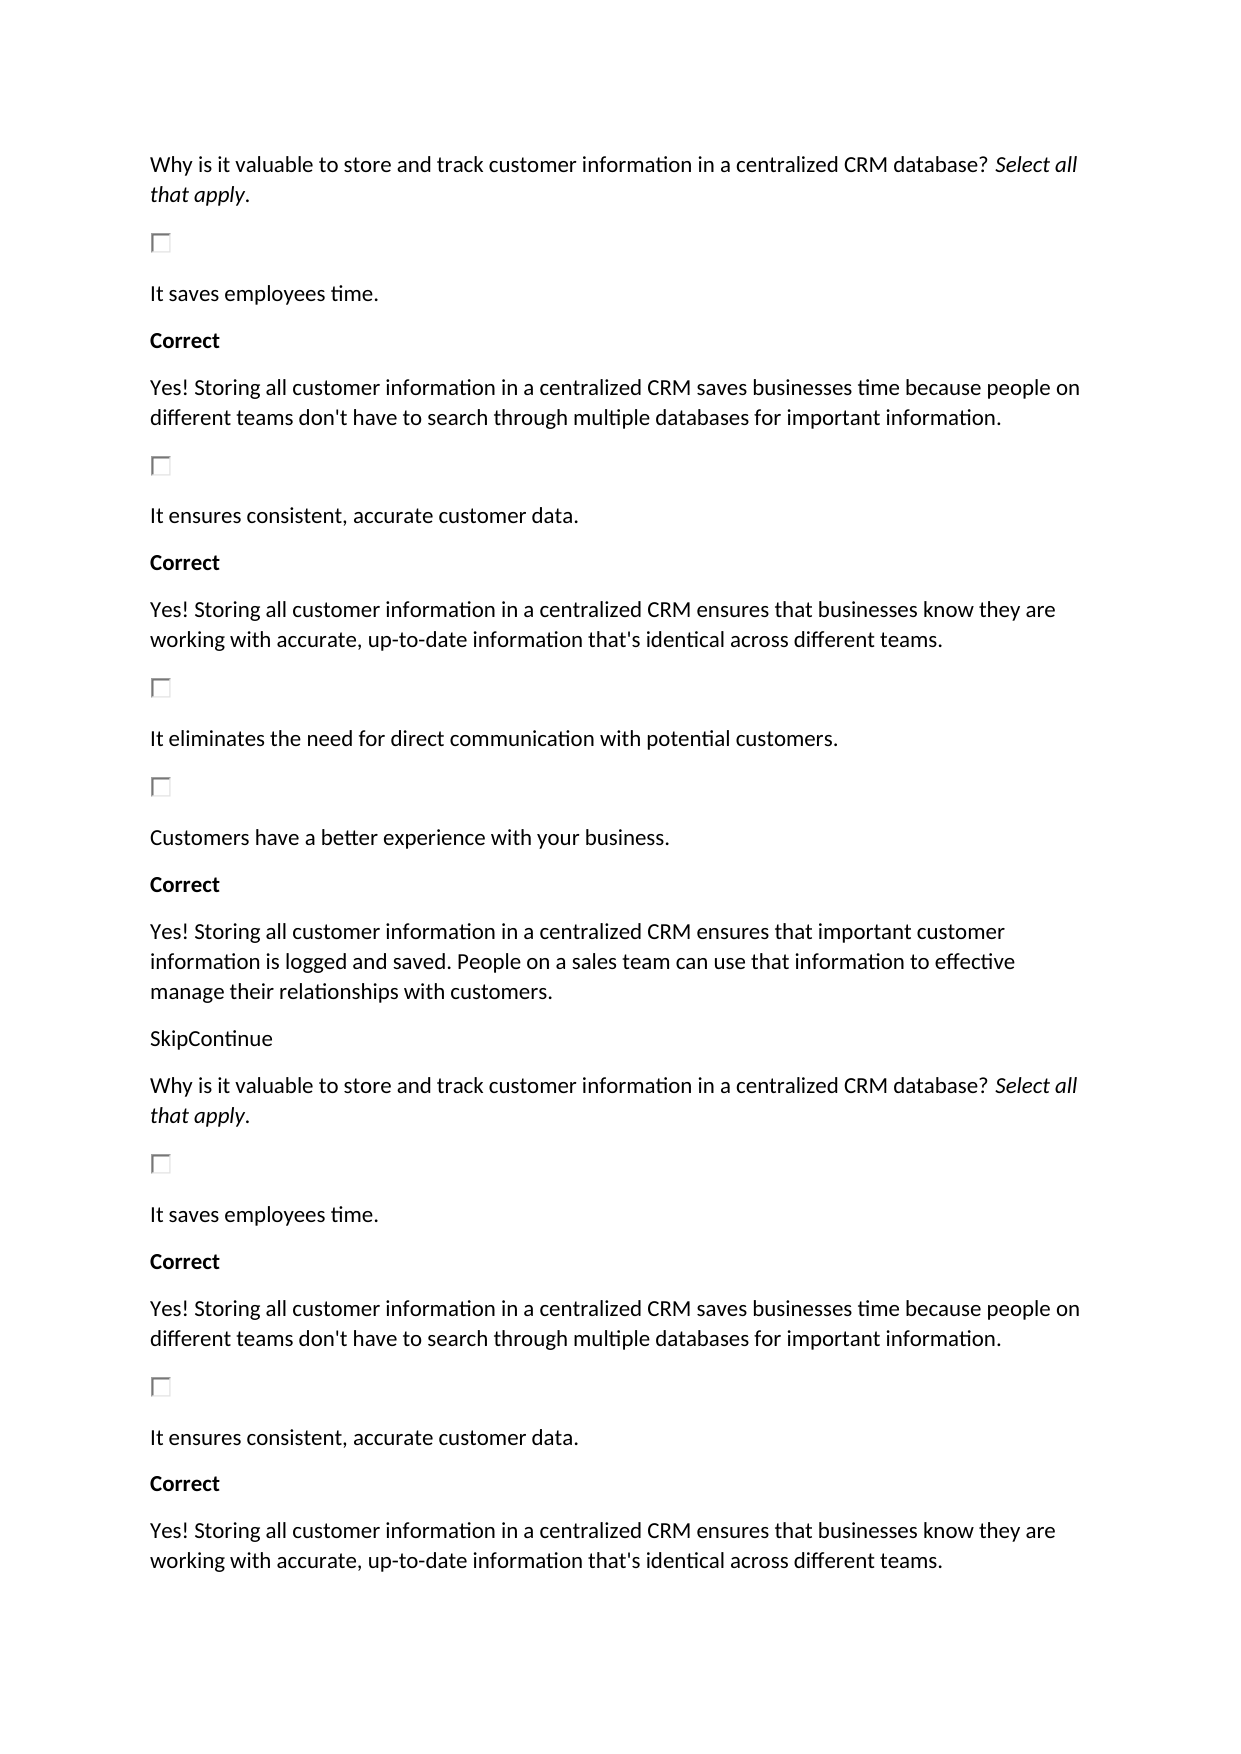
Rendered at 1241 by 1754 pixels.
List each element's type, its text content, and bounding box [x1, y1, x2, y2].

text Why is it valuable to store and track customer information in a centralized CRM database? Select all that apply. [150, 1071, 1090, 1129]
text It ensures consistent, accurate customer data. [150, 502, 1090, 530]
text It ensures consistent, accurate customer data. [150, 1423, 1090, 1451]
text It eliminates the need for direct communication with potential customers. [150, 724, 1090, 752]
text Correct [150, 1469, 1090, 1498]
text Correct [150, 1247, 1090, 1275]
text Yes! Storing all customer information in a centralized CRM ensures that important customer information is logged and saved. People on a sales team can use that information to effective manage their relationships with customers. [150, 917, 1090, 1005]
text Correct [150, 326, 1090, 354]
text Customers have a better experience with your business. [150, 823, 1090, 851]
text It saves employees time. [150, 1200, 1090, 1228]
text Yes! Storing all customer information in a centralized CRM saves businesses time because people on different teams don't have to search through multiple databases for important information. [150, 373, 1090, 431]
text Correct [150, 548, 1090, 577]
text Yes! Storing all customer information in a centralized CRM ensures that businesses know they are working with accurate, up-to-date information that's identical across different teams. [150, 595, 1090, 654]
text Yes! Storing all customer information in a centralized CRM ensures that businesses know they are working with accurate, up-to-date information that's identical across different teams. [150, 1516, 1090, 1575]
text Why is it valuable to store and track customer information in a centralized CRM database? Select all that apply. [150, 150, 1090, 208]
text It saves employees time. [150, 279, 1090, 307]
text Yes! Storing all customer information in a centralized CRM saves businesses time because people on different teams don't have to search through multiple databases for important information. [150, 1294, 1090, 1352]
text Correct [150, 870, 1090, 898]
text SkipContinue [150, 1024, 1090, 1052]
